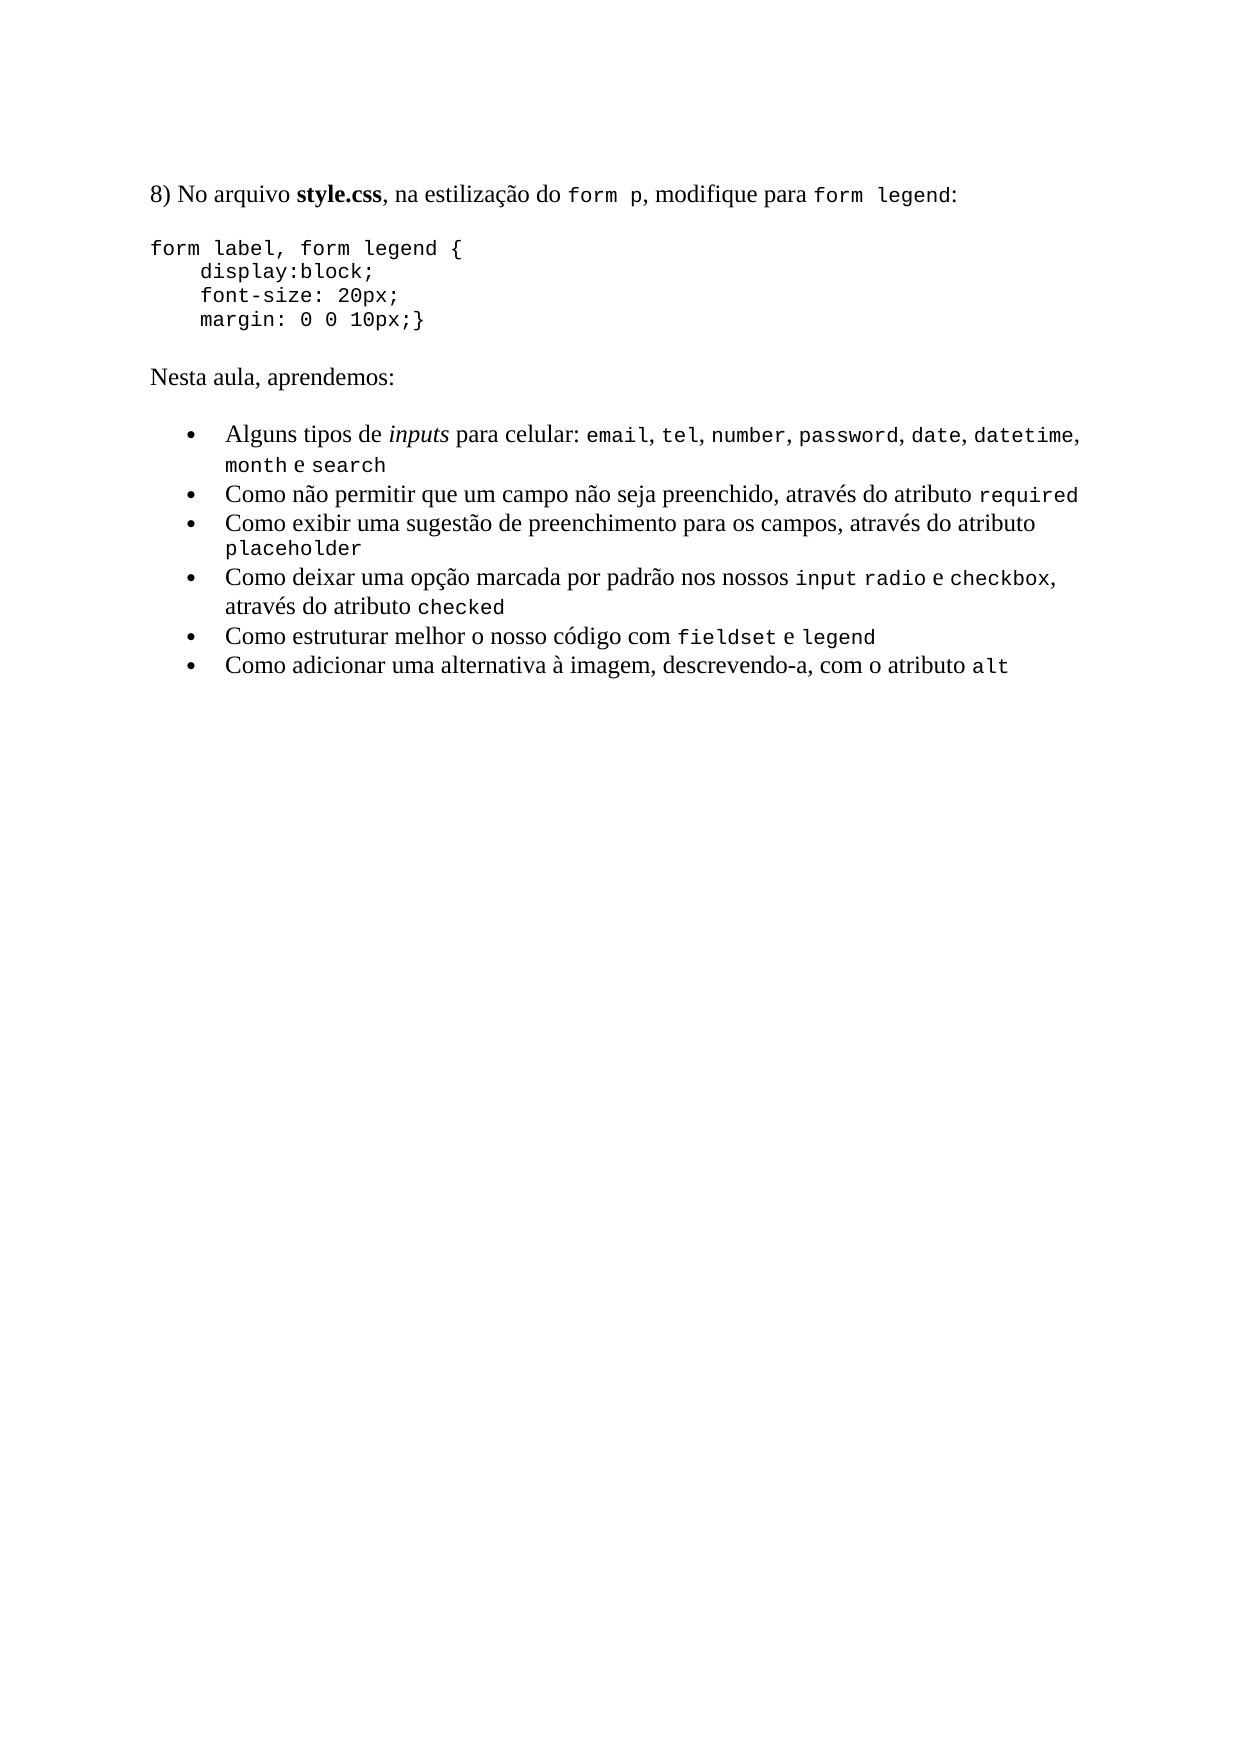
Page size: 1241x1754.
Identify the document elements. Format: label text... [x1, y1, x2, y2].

list Como estruturar melhor o nosso código com fieldset e legend [187, 621, 1090, 650]
list Alguns tipos de inputs para celular: email, tel, number, password, date, datetime, month e search [187, 419, 1090, 479]
text margin: 0 0 10px;} [150, 309, 1090, 332]
text Nesta aula, aprendemos: [150, 362, 1090, 390]
list Como exibir uma sugestão de preenchimento para os campos, através do atributo placeholder [187, 508, 1090, 562]
text font-size: 20px; [150, 285, 1090, 309]
list Como não permitir que um campo não seja preenchido, através do atributo required [187, 479, 1090, 508]
text display:block; [150, 262, 1090, 285]
list Como adicionar uma alternativa à imagem, descrevendo-a, com o atributo alt [187, 650, 1090, 680]
list Como deixar uma opção marcada por padrão nos nossos input radio e checkbox, através do atributo checked [187, 562, 1090, 621]
text form label, form legend { [150, 238, 1090, 262]
text 8) No arquivo style.css, na estilização do form p, modifique para form legend: [150, 179, 1090, 209]
